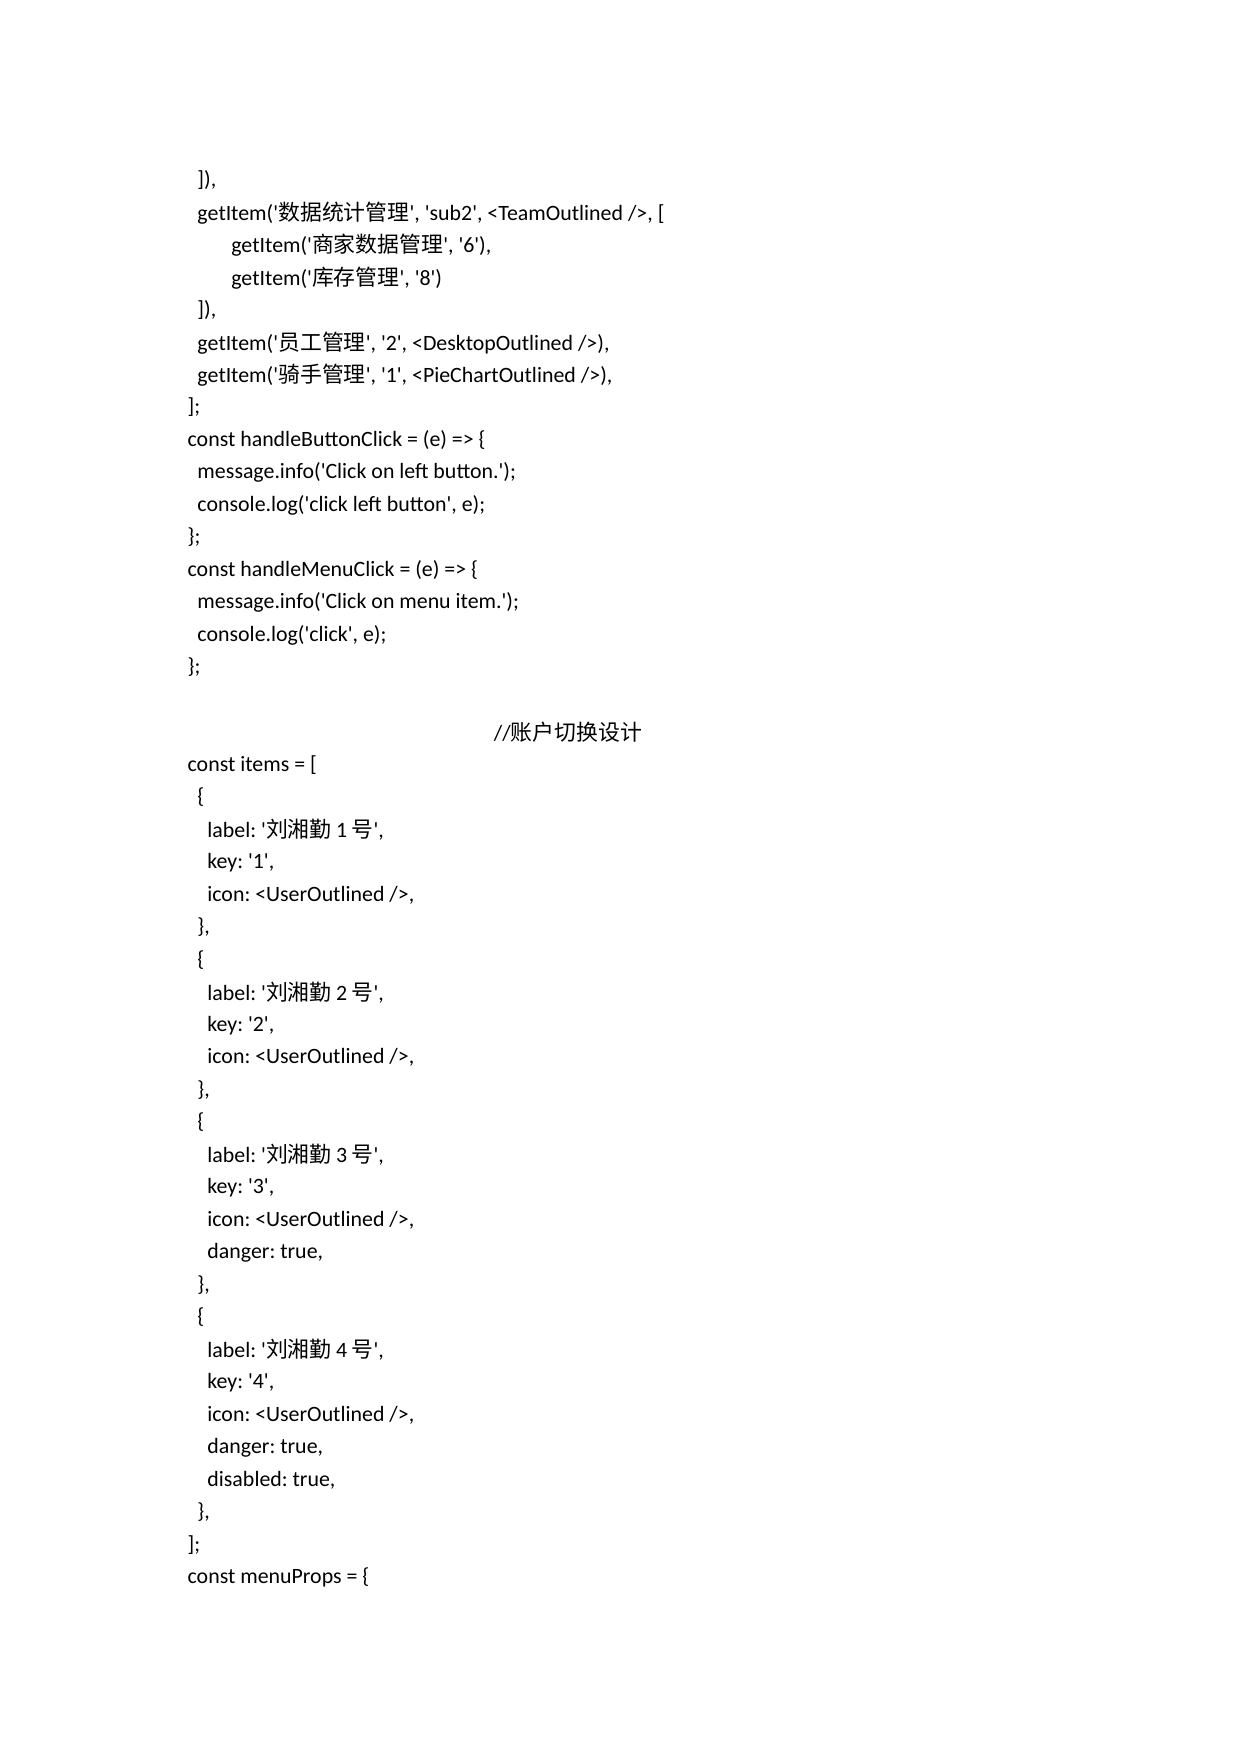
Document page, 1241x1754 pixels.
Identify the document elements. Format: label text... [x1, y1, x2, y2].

text getItem('员工管理', '2', <DesktopOutlined />), [187, 324, 1053, 357]
text label: '刘湘勤4号', [187, 1332, 1053, 1364]
text //账户切换设计 [187, 714, 1053, 747]
text label: '刘湘勤3号', [187, 1137, 1053, 1169]
text { [187, 1104, 1053, 1137]
text ]; [187, 389, 1053, 422]
text console.log('click left button', e); [187, 487, 1053, 519]
text }, [187, 1267, 1053, 1299]
text key: '4', [187, 1364, 1053, 1397]
text }, [187, 909, 1053, 942]
text ]), [187, 162, 1053, 194]
text label: '刘湘勤1号', [187, 812, 1053, 844]
text }; [187, 649, 1053, 682]
text getItem('骑手管理', '1', <PieChartOutlined />), [187, 357, 1053, 389]
text }, [187, 1494, 1053, 1527]
text }, [187, 1072, 1053, 1104]
text ]; [187, 1527, 1053, 1559]
text icon: <UserOutlined />, [187, 1397, 1053, 1429]
text { [187, 1299, 1053, 1332]
text key: '3', [187, 1169, 1053, 1202]
text getItem('商家数据管理', '6'), [187, 227, 1053, 259]
text { [187, 942, 1053, 974]
text const handleMenuClick = (e) => { [187, 552, 1053, 584]
text key: '1', [187, 844, 1053, 877]
text icon: <UserOutlined />, [187, 1202, 1053, 1234]
text const items = [ [187, 747, 1053, 779]
text }; [187, 519, 1053, 552]
text label: '刘湘勤2号', [187, 974, 1053, 1007]
text message.info('Click on menu item.'); [187, 584, 1053, 617]
text getItem('数据统计管理', 'sub2', <TeamOutlined />, [ [187, 194, 1053, 227]
text danger: true, [187, 1234, 1053, 1267]
text danger: true, [187, 1429, 1053, 1462]
text icon: <UserOutlined />, [187, 1039, 1053, 1072]
text { [187, 779, 1053, 812]
text message.info('Click on left button.'); [187, 454, 1053, 487]
text const menuProps = { [187, 1559, 1053, 1592]
text disabled: true, [187, 1462, 1053, 1494]
text key: '2', [187, 1007, 1053, 1039]
text getItem('库存管理', '8') [187, 259, 1053, 292]
text const handleButtonClick = (e) => { [187, 422, 1053, 454]
text console.log('click', e); [187, 617, 1053, 649]
text icon: <UserOutlined />, [187, 877, 1053, 909]
text ]), [187, 292, 1053, 324]
